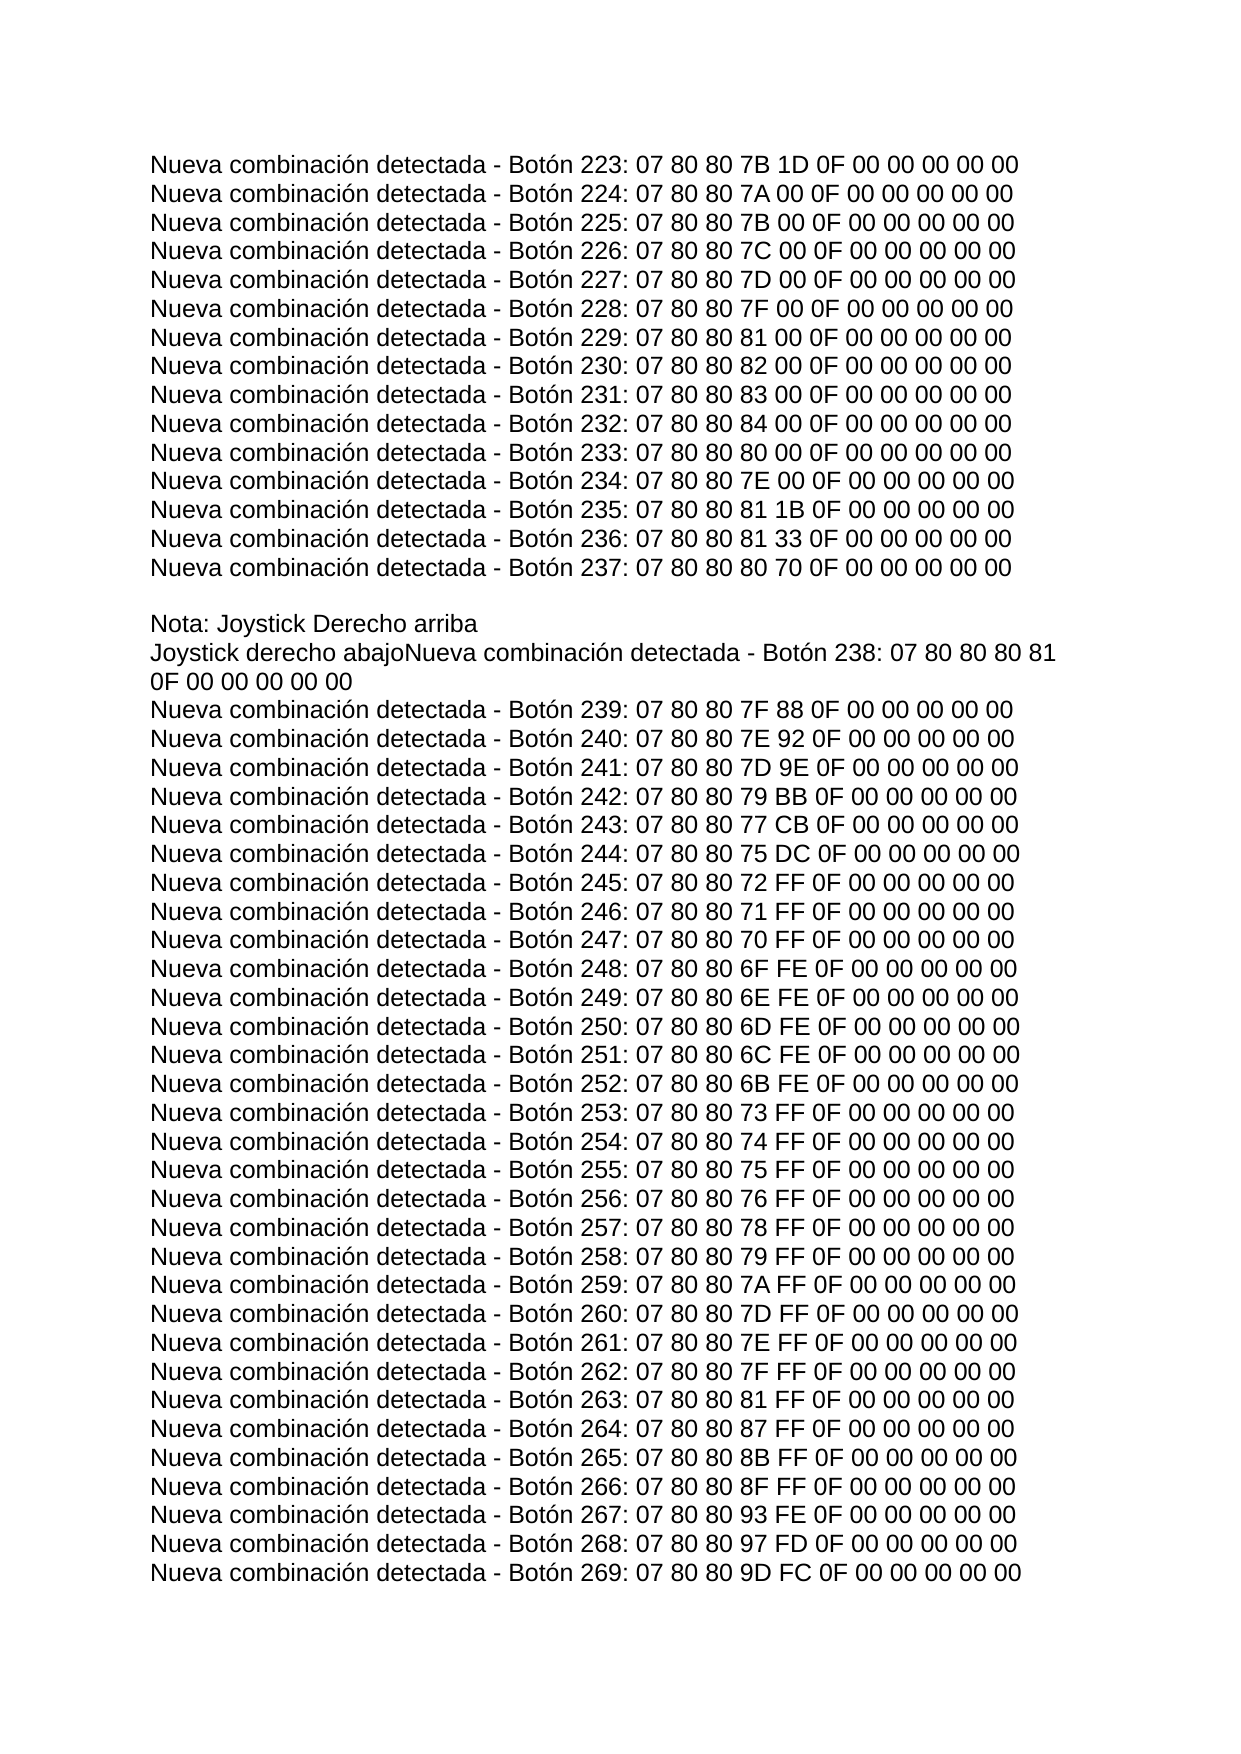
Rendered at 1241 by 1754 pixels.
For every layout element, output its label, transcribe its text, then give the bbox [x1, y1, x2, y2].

text Nueva combinación detectada - Botón 246: 07 80 80 71 FF 0F 00 00 00 00 00 [150, 897, 1090, 926]
text Nueva combinación detectada - Botón 241: 07 80 80 7D 9E 0F 00 00 00 00 00 [150, 754, 1090, 782]
text Nueva combinación detectada - Botón 251: 07 80 80 6C FE 0F 00 00 00 00 00 [150, 1041, 1090, 1070]
text Nueva combinación detectada - Botón 240: 07 80 80 7E 92 0F 00 00 00 00 00 [150, 725, 1090, 754]
text Nueva combinación detectada - Botón 245: 07 80 80 72 FF 0F 00 00 00 00 00 [150, 869, 1090, 897]
text Nueva combinación detectada - Botón 261: 07 80 80 7E FF 0F 00 00 00 00 00 [150, 1329, 1090, 1357]
text Nueva combinación detectada - Botón 236: 07 80 80 81 33 0F 00 00 00 00 00 [150, 524, 1090, 552]
text Nueva combinación detectada - Botón 230: 07 80 80 82 00 0F 00 00 00 00 00 [150, 351, 1090, 380]
text Nueva combinación detectada - Botón 258: 07 80 80 79 FF 0F 00 00 00 00 00 [150, 1242, 1090, 1271]
text Nueva combinación detectada - Botón 267: 07 80 80 93 FE 0F 00 00 00 00 00 [150, 1501, 1090, 1530]
text Nueva combinación detectada - Botón 254: 07 80 80 74 FF 0F 00 00 00 00 00 [150, 1127, 1090, 1156]
text Nueva combinación detectada - Botón 227: 07 80 80 7D 00 0F 00 00 00 00 00 [150, 265, 1090, 294]
text Nueva combinación detectada - Botón 256: 07 80 80 76 FF 0F 00 00 00 00 00 [150, 1185, 1090, 1214]
text Nueva combinación detectada - Botón 260: 07 80 80 7D FF 0F 00 00 00 00 00 [150, 1300, 1090, 1329]
text Nueva combinación detectada - Botón 225: 07 80 80 7B 00 0F 00 00 00 00 00 [150, 207, 1090, 236]
text Nueva combinación detectada - Botón 226: 07 80 80 7C 00 0F 00 00 00 00 00 [150, 236, 1090, 265]
text Nueva combinación detectada - Botón 229: 07 80 80 81 00 0F 00 00 00 00 00 [150, 322, 1090, 351]
text Nueva combinación detectada - Botón 264: 07 80 80 87 FF 0F 00 00 00 00 00 [150, 1415, 1090, 1444]
text Nueva combinación detectada - Botón 257: 07 80 80 78 FF 0F 00 00 00 00 00 [150, 1214, 1090, 1242]
text Nueva combinación detectada - Botón 259: 07 80 80 7A FF 0F 00 00 00 00 00 [150, 1271, 1090, 1300]
text Nueva combinación detectada - Botón 247: 07 80 80 70 FF 0F 00 00 00 00 00 [150, 926, 1090, 955]
text Nueva combinación detectada - Botón 268: 07 80 80 97 FD 0F 00 00 00 00 00 [150, 1530, 1090, 1559]
text Joystick derecho abajoNueva combinación detectada - Botón 238: 07 80 80 80 81 0F 00 00 00 00 00 [150, 639, 1090, 696]
text Nueva combinación detectada - Botón 263: 07 80 80 81 FF 0F 00 00 00 00 00 [150, 1386, 1090, 1415]
text Nueva combinación detectada - Botón 232: 07 80 80 84 00 0F 00 00 00 00 00 [150, 409, 1090, 437]
text Nueva combinación detectada - Botón 252: 07 80 80 6B FE 0F 00 00 00 00 00 [150, 1070, 1090, 1099]
text Nueva combinación detectada - Botón 269: 07 80 80 9D FC 0F 00 00 00 00 00 [150, 1559, 1090, 1587]
text Nueva combinación detectada - Botón 237: 07 80 80 80 70 0F 00 00 00 00 00 [150, 552, 1090, 581]
text Nueva combinación detectada - Botón 255: 07 80 80 75 FF 0F 00 00 00 00 00 [150, 1156, 1090, 1185]
text Nota: Joystick Derecho arriba [150, 610, 1090, 639]
text Nueva combinación detectada - Botón 249: 07 80 80 6E FE 0F 00 00 00 00 00 [150, 984, 1090, 1012]
text Nueva combinación detectada - Botón 250: 07 80 80 6D FE 0F 00 00 00 00 00 [150, 1012, 1090, 1041]
text Nueva combinación detectada - Botón 244: 07 80 80 75 DC 0F 00 00 00 00 00 [150, 840, 1090, 869]
text Nueva combinación detectada - Botón 265: 07 80 80 8B FF 0F 00 00 00 00 00 [150, 1444, 1090, 1472]
text Nueva combinación detectada - Botón 253: 07 80 80 73 FF 0F 00 00 00 00 00 [150, 1099, 1090, 1127]
text Nueva combinación detectada - Botón 231: 07 80 80 83 00 0F 00 00 00 00 00 [150, 380, 1090, 409]
text Nueva combinación detectada - Botón 235: 07 80 80 81 1B 0F 00 00 00 00 00 [150, 495, 1090, 524]
text Nueva combinación detectada - Botón 239: 07 80 80 7F 88 0F 00 00 00 00 00 [150, 696, 1090, 725]
text Nueva combinación detectada - Botón 234: 07 80 80 7E 00 0F 00 00 00 00 00 [150, 466, 1090, 495]
text Nueva combinación detectada - Botón 243: 07 80 80 77 CB 0F 00 00 00 00 00 [150, 811, 1090, 840]
text Nueva combinación detectada - Botón 228: 07 80 80 7F 00 0F 00 00 00 00 00 [150, 294, 1090, 322]
text Nueva combinación detectada - Botón 266: 07 80 80 8F FF 0F 00 00 00 00 00 [150, 1472, 1090, 1501]
text Nueva combinación detectada - Botón 262: 07 80 80 7F FF 0F 00 00 00 00 00 [150, 1357, 1090, 1386]
text Nueva combinación detectada - Botón 233: 07 80 80 80 00 0F 00 00 00 00 00 [150, 437, 1090, 466]
text Nueva combinación detectada - Botón 224: 07 80 80 7A 00 0F 00 00 00 00 00 [150, 179, 1090, 207]
text Nueva combinación detectada - Botón 248: 07 80 80 6F FE 0F 00 00 00 00 00 [150, 955, 1090, 984]
text Nueva combinación detectada - Botón 223: 07 80 80 7B 1D 0F 00 00 00 00 00 [150, 150, 1090, 179]
text Nueva combinación detectada - Botón 242: 07 80 80 79 BB 0F 00 00 00 00 00 [150, 782, 1090, 811]
